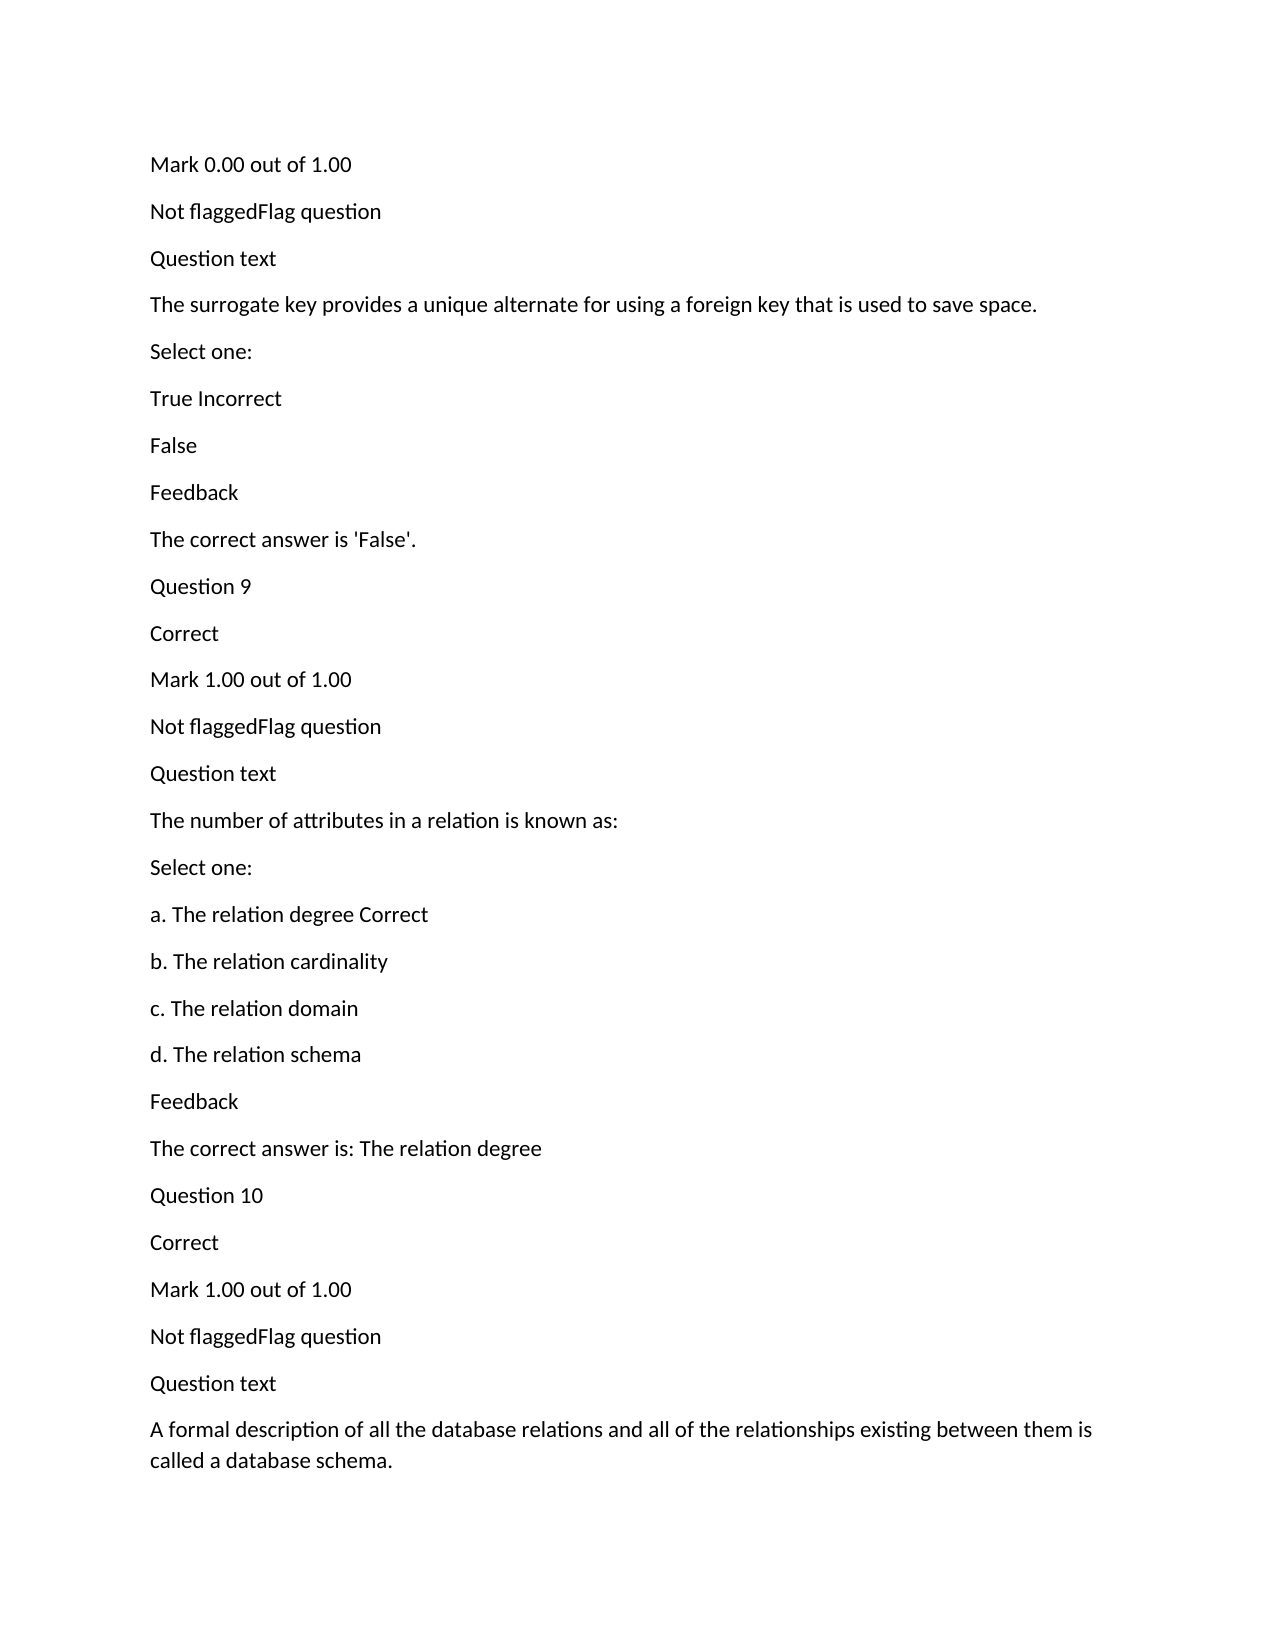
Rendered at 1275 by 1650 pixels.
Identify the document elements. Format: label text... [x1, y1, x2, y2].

text A formal description of all the database relations and all of the relationships existing between them is called a database schema. [150, 1416, 1125, 1474]
text The correct answer is: The relation degree [150, 1134, 1125, 1162]
text d. The relation schema [150, 1041, 1125, 1069]
text Correct [150, 1228, 1125, 1256]
text False [150, 431, 1125, 459]
text Not flaggedFlag question [150, 1322, 1125, 1350]
text Feedback [150, 1087, 1125, 1116]
text b. The relation cardinality [150, 947, 1125, 975]
text Question text [150, 244, 1125, 272]
text Question text [150, 1369, 1125, 1397]
text The correct answer is 'False'. [150, 525, 1125, 553]
text Select one: [150, 337, 1125, 366]
text Feedback [150, 478, 1125, 506]
text Question text [150, 759, 1125, 787]
text Select one: [150, 853, 1125, 881]
text Mark 1.00 out of 1.00 [150, 1275, 1125, 1303]
text True Incorrect [150, 384, 1125, 412]
text Mark 1.00 out of 1.00 [150, 666, 1125, 694]
text Not flaggedFlag question [150, 712, 1125, 741]
text Question 9 [150, 572, 1125, 600]
text Question 10 [150, 1181, 1125, 1209]
text The surrogate key provides a unique alternate for using a foreign key that is used to save space. [150, 291, 1125, 319]
text a. The relation degree Correct [150, 900, 1125, 928]
text The number of attributes in a relation is known as: [150, 806, 1125, 834]
text Correct [150, 619, 1125, 647]
text Mark 0.00 out of 1.00 [150, 150, 1125, 178]
text c. The relation domain [150, 994, 1125, 1022]
text Not flaggedFlag question [150, 197, 1125, 225]
